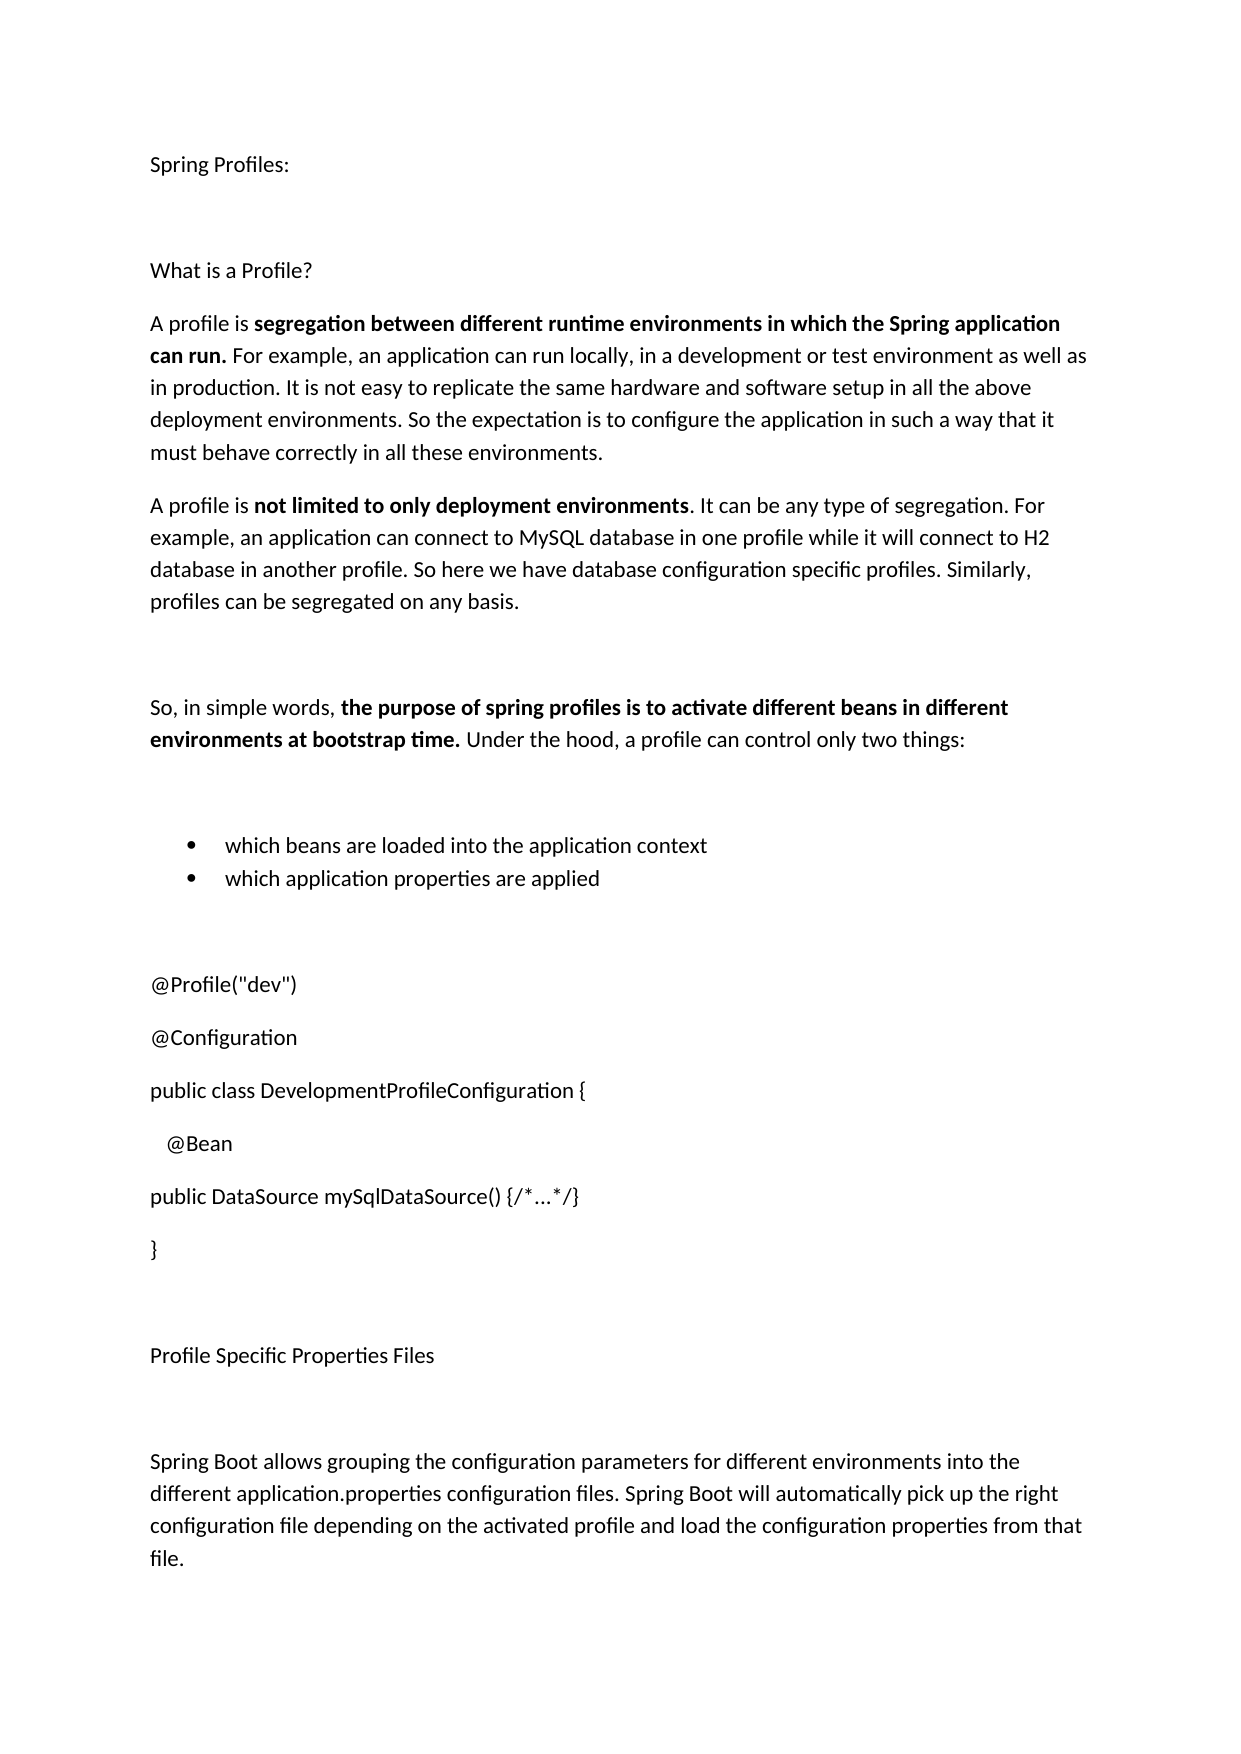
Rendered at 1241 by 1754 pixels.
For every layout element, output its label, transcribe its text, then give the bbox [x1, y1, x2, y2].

text Spring Boot allows grouping the configuration parameters for different environments into the different application.properties configuration files. Spring Boot will automatically pick up the right configuration file depending on the activated profile and load the configuration properties from that file. [150, 1447, 1090, 1572]
text @Bean [150, 1129, 1090, 1157]
text @Configuration [150, 1023, 1090, 1051]
list which application properties are applied [187, 864, 1090, 892]
text @Profile("dev") [150, 970, 1090, 998]
list which beans are loaded into the application context [187, 832, 1090, 860]
text } [150, 1235, 1090, 1263]
text Profile Specific Properties Files [150, 1341, 1090, 1369]
text What is a Profile? [150, 256, 1090, 284]
text A profile is not limited to only deployment environments. It can be any type of segregation. For example, an application can connect to MySQL database in one profile while it will connect to H2 database in another profile. So here we have database configuration specific profiles. Similarly, profiles can be segregated on any basis. [150, 491, 1090, 615]
text Spring Profiles: [150, 150, 1090, 178]
text public DataSource mySqlDataSource() {/*...*/} [150, 1182, 1090, 1210]
text public class DevelopmentProfileConfiguration { [150, 1076, 1090, 1104]
text A profile is segregation between different runtime environments in which the Spring application can run. For example, an application can run locally, in a development or test environment as well as in production. It is not easy to replicate the same hardware and software setup in all the above deployment environments. So the expectation is to configure the application in such a way that it must behave correctly in all these environments. [150, 309, 1090, 466]
text So, in simple words, the purpose of spring profiles is to activate different beans in different environments at bootstrap time. Under the hood, a profile can control only two things: [150, 693, 1090, 754]
